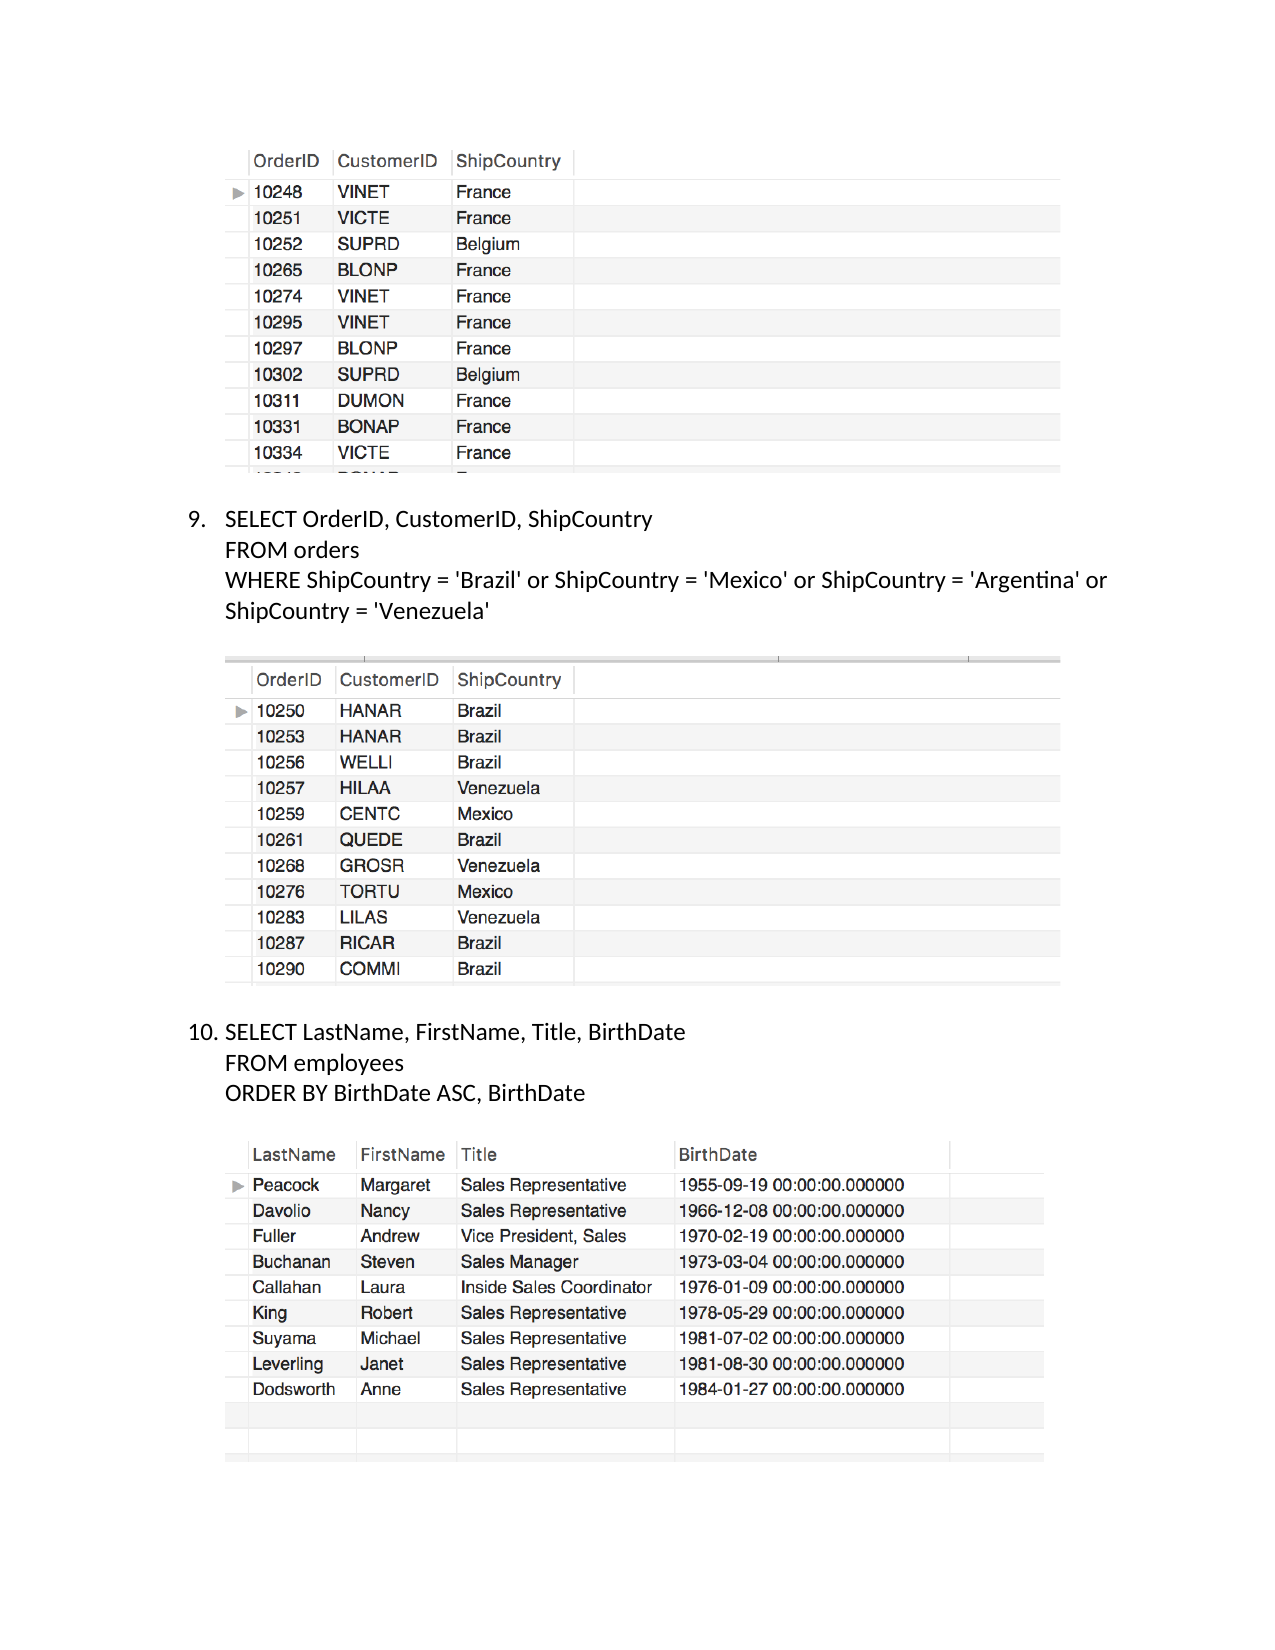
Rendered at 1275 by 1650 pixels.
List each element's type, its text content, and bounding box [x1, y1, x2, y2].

text WHERE ShipCountry = 'Brazil' or ShipCountry = 'Mexico' or ShipCountry = 'Argentina' or ShipCountry = 'Venezuela' [225, 564, 1125, 625]
picture [225, 1138, 1044, 1462]
text FROM orders [187, 534, 1125, 564]
text FROM employees [187, 1047, 1125, 1077]
text ORDER BY BirthDate ASC, BirthDate [187, 1077, 1125, 1108]
picture [225, 656, 1061, 986]
picture [225, 150, 1061, 473]
list SELECT LastName, FirstName, Title, BirthDate [187, 1016, 1125, 1047]
list SELECT OrderID, CustomerID, ShipCountry [187, 503, 1125, 534]
